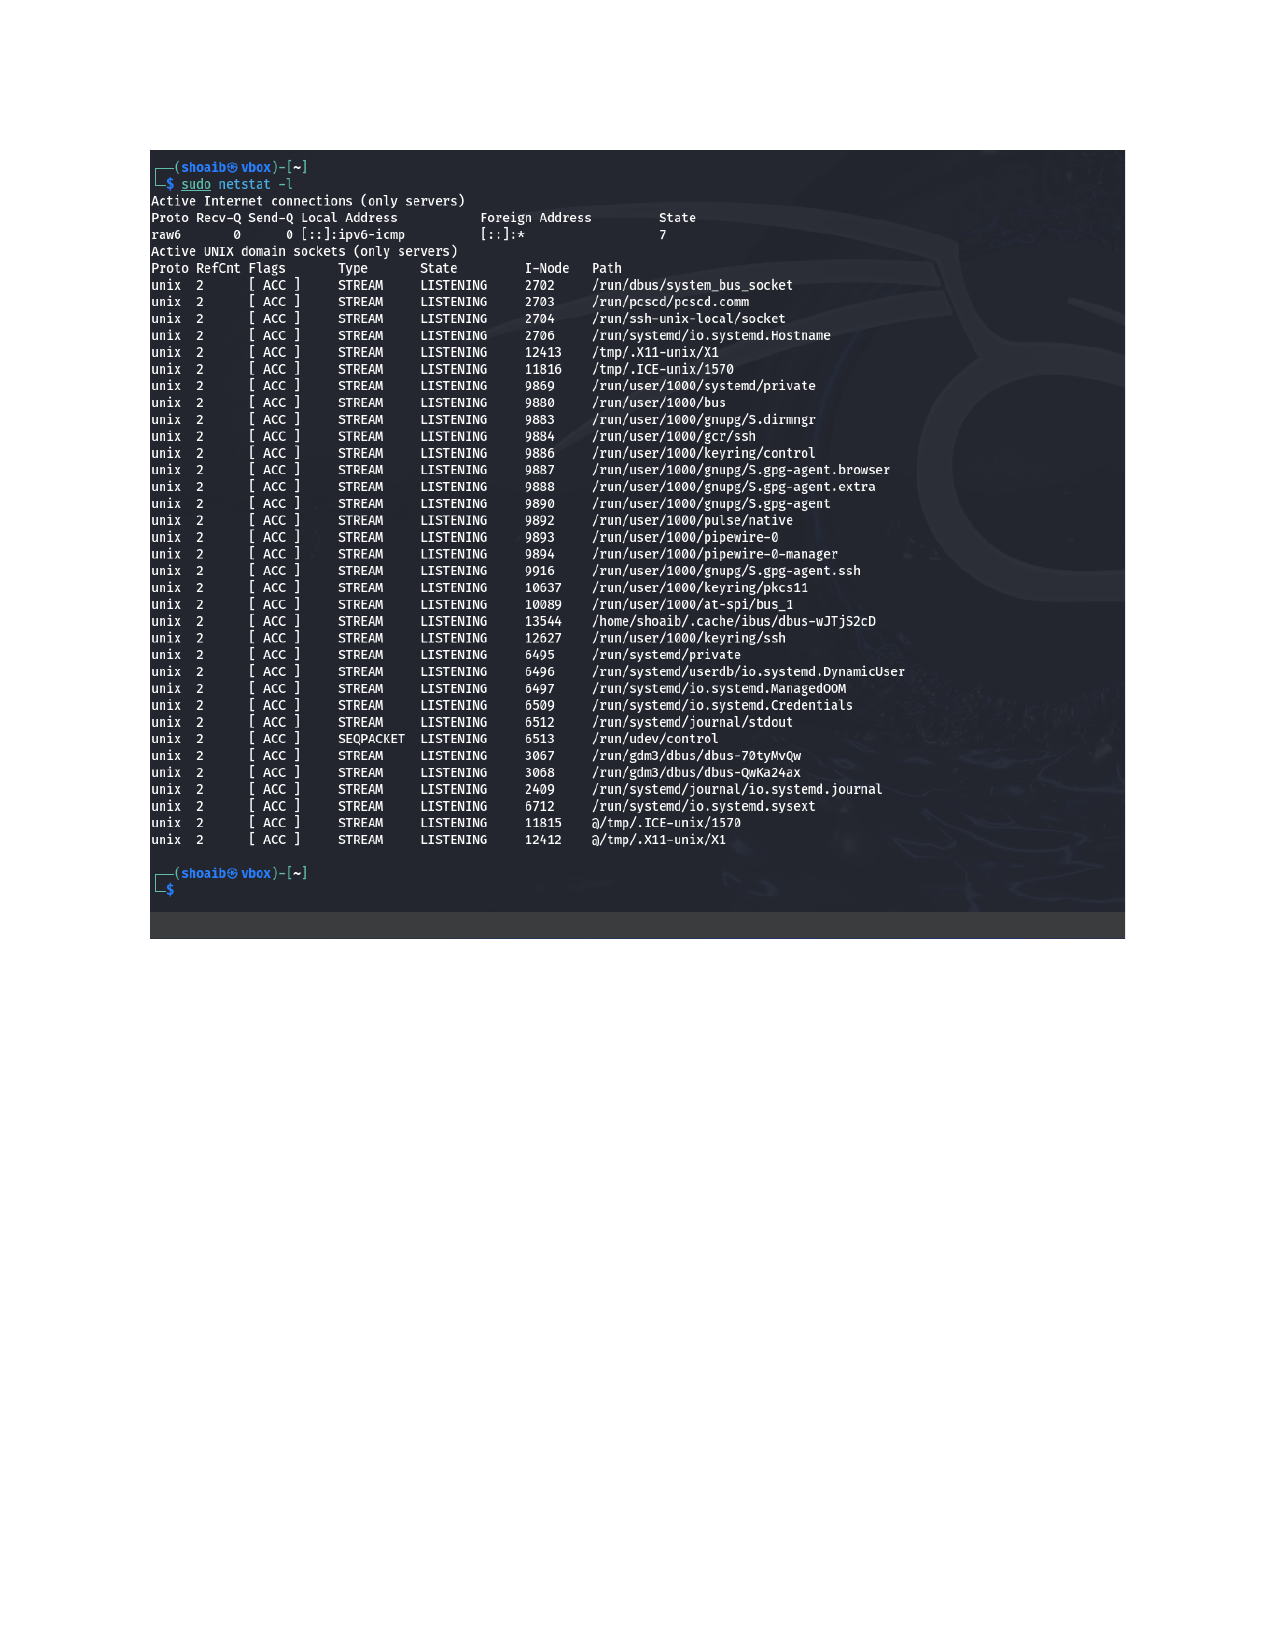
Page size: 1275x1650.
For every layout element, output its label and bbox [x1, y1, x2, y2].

picture [150, 150, 1125, 939]
